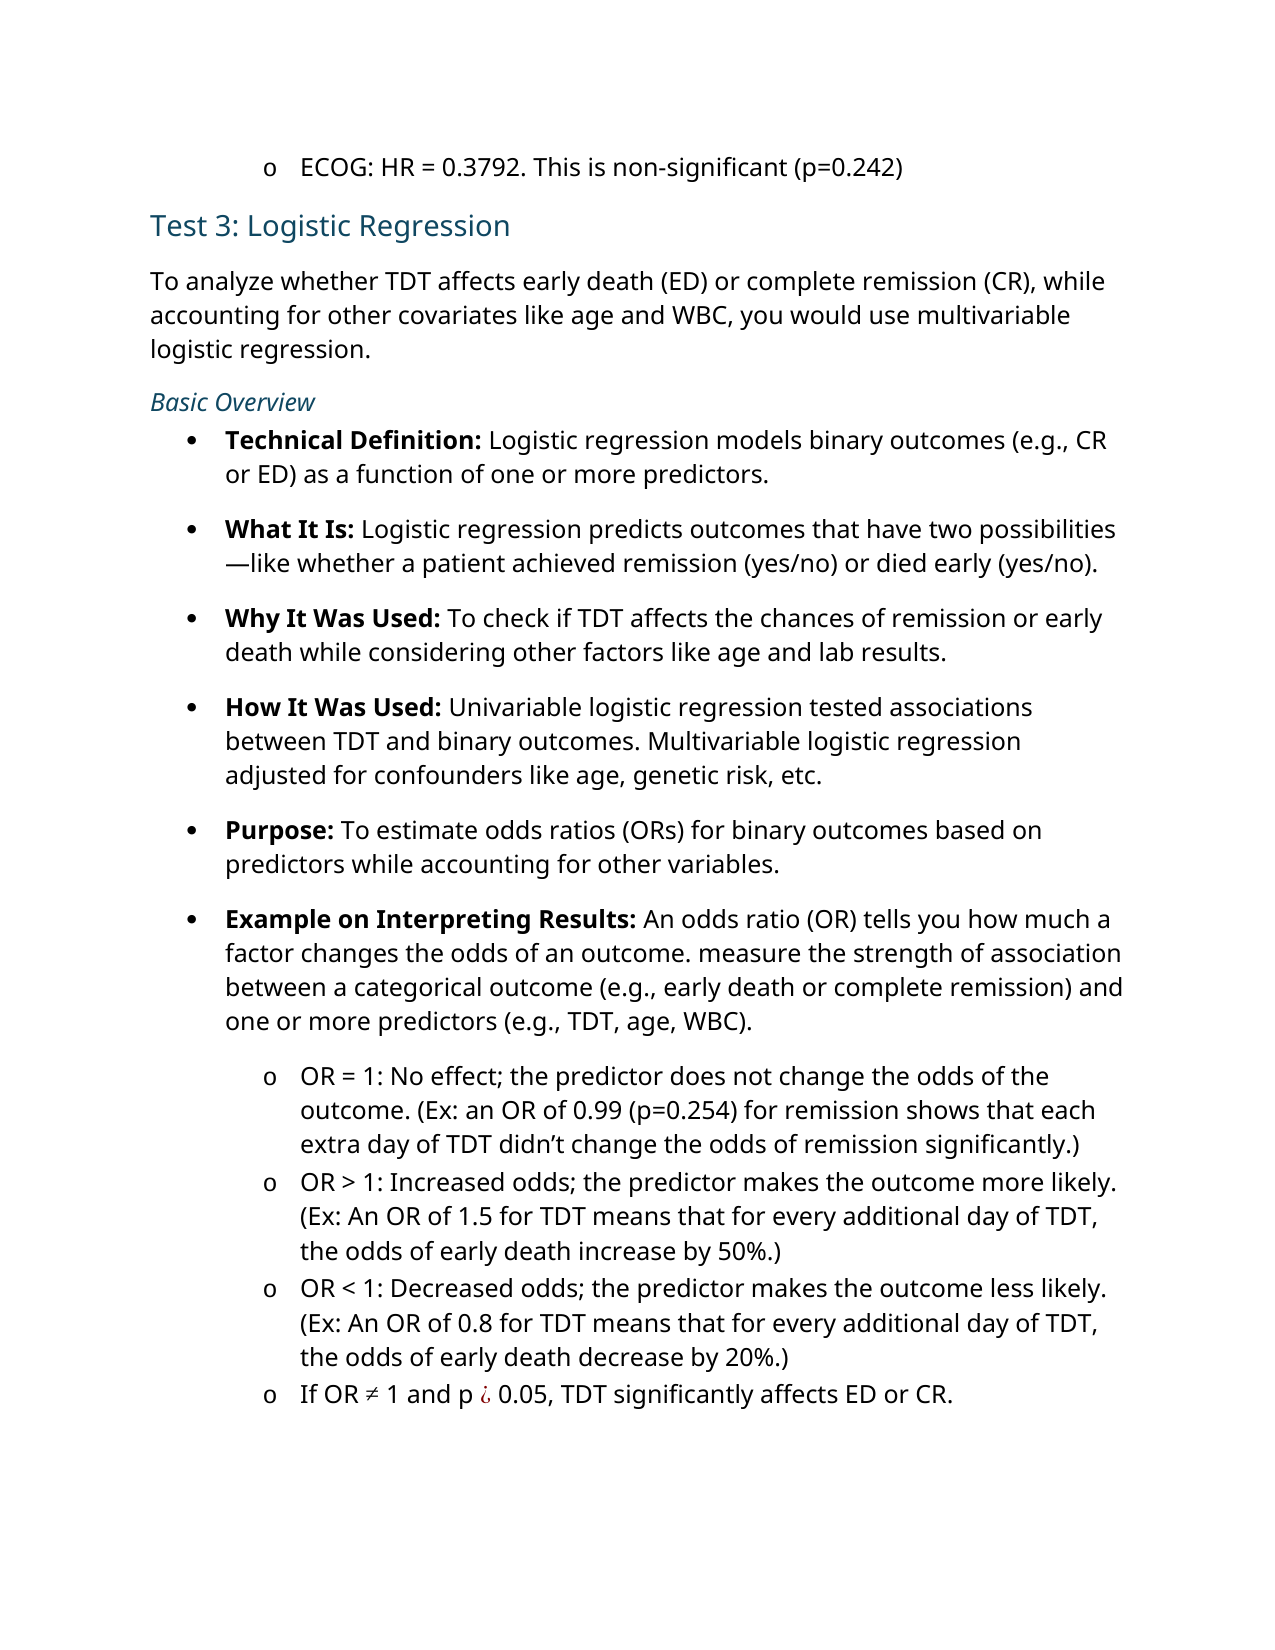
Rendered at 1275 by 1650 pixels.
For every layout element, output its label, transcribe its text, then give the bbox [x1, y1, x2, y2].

list ECOG: HR = 0.3792. This is non-significant (p=0.242) [262, 150, 1125, 184]
list If OR 1 and p 0.05, TDT significantly affects ED or CR. [262, 1377, 1125, 1411]
list Purpose: To estimate odds ratios (ORs) for binary outcomes based on predictors while accounting for other variables. [187, 813, 1125, 881]
list Why It Was Used: To check if TDT affects the chances of remission or early death while considering other factors like age and lab results. [187, 601, 1125, 669]
list Technical Definition: Logistic regression models binary outcomes (e.g., CR or ED) as a function of one or more predictors. [187, 423, 1125, 491]
list OR < 1: Decreased odds; the predictor makes the outcome less likely. (Ex: An OR of 0.8 for TDT means that for every additional day of TDT, the odds of early death decrease by 20%.) [262, 1271, 1125, 1373]
list OR > 1: Increased odds; the predictor makes the outcome more likely. (Ex: An OR of 1.5 for TDT means that for every additional day of TDT, the odds of early death increase by 50%.) [262, 1165, 1125, 1267]
list How It Was Used: Univariable logistic regression tested associations between TDT and binary outcomes. Multivariable logistic regression adjusted for confounders like age, genetic risk, etc. [187, 689, 1125, 792]
list What It Is: Logistic regression predicts outcomes that have two possibilities—like whether a patient achieved remission (yes/no) or died early (yes/no). [187, 512, 1125, 580]
subtitle Basic Overview [150, 384, 1125, 418]
subtitle Test 3: Logistic Regression [150, 205, 1125, 245]
text To analyze whether TDT affects early death (ED) or complete remission (CR), while accounting for other covariates like age and WBC, you would use multivariable logistic regression. [150, 263, 1125, 366]
list Example on Interpreting Results: An odds ratio (OR) tells you how much a factor changes the odds of an outcome. measure the strength of association between a categorical outcome (e.g., early death or complete remission) and one or more predictors (e.g., TDT, age, WBC). [187, 902, 1125, 1038]
list OR = 1: No effect; the predictor does not change the odds of the outcome. (Ex: an OR of 0.99 (p=0.254) for remission shows that each extra day of TDT didn’t change the odds of remission significantly.) [262, 1059, 1125, 1161]
